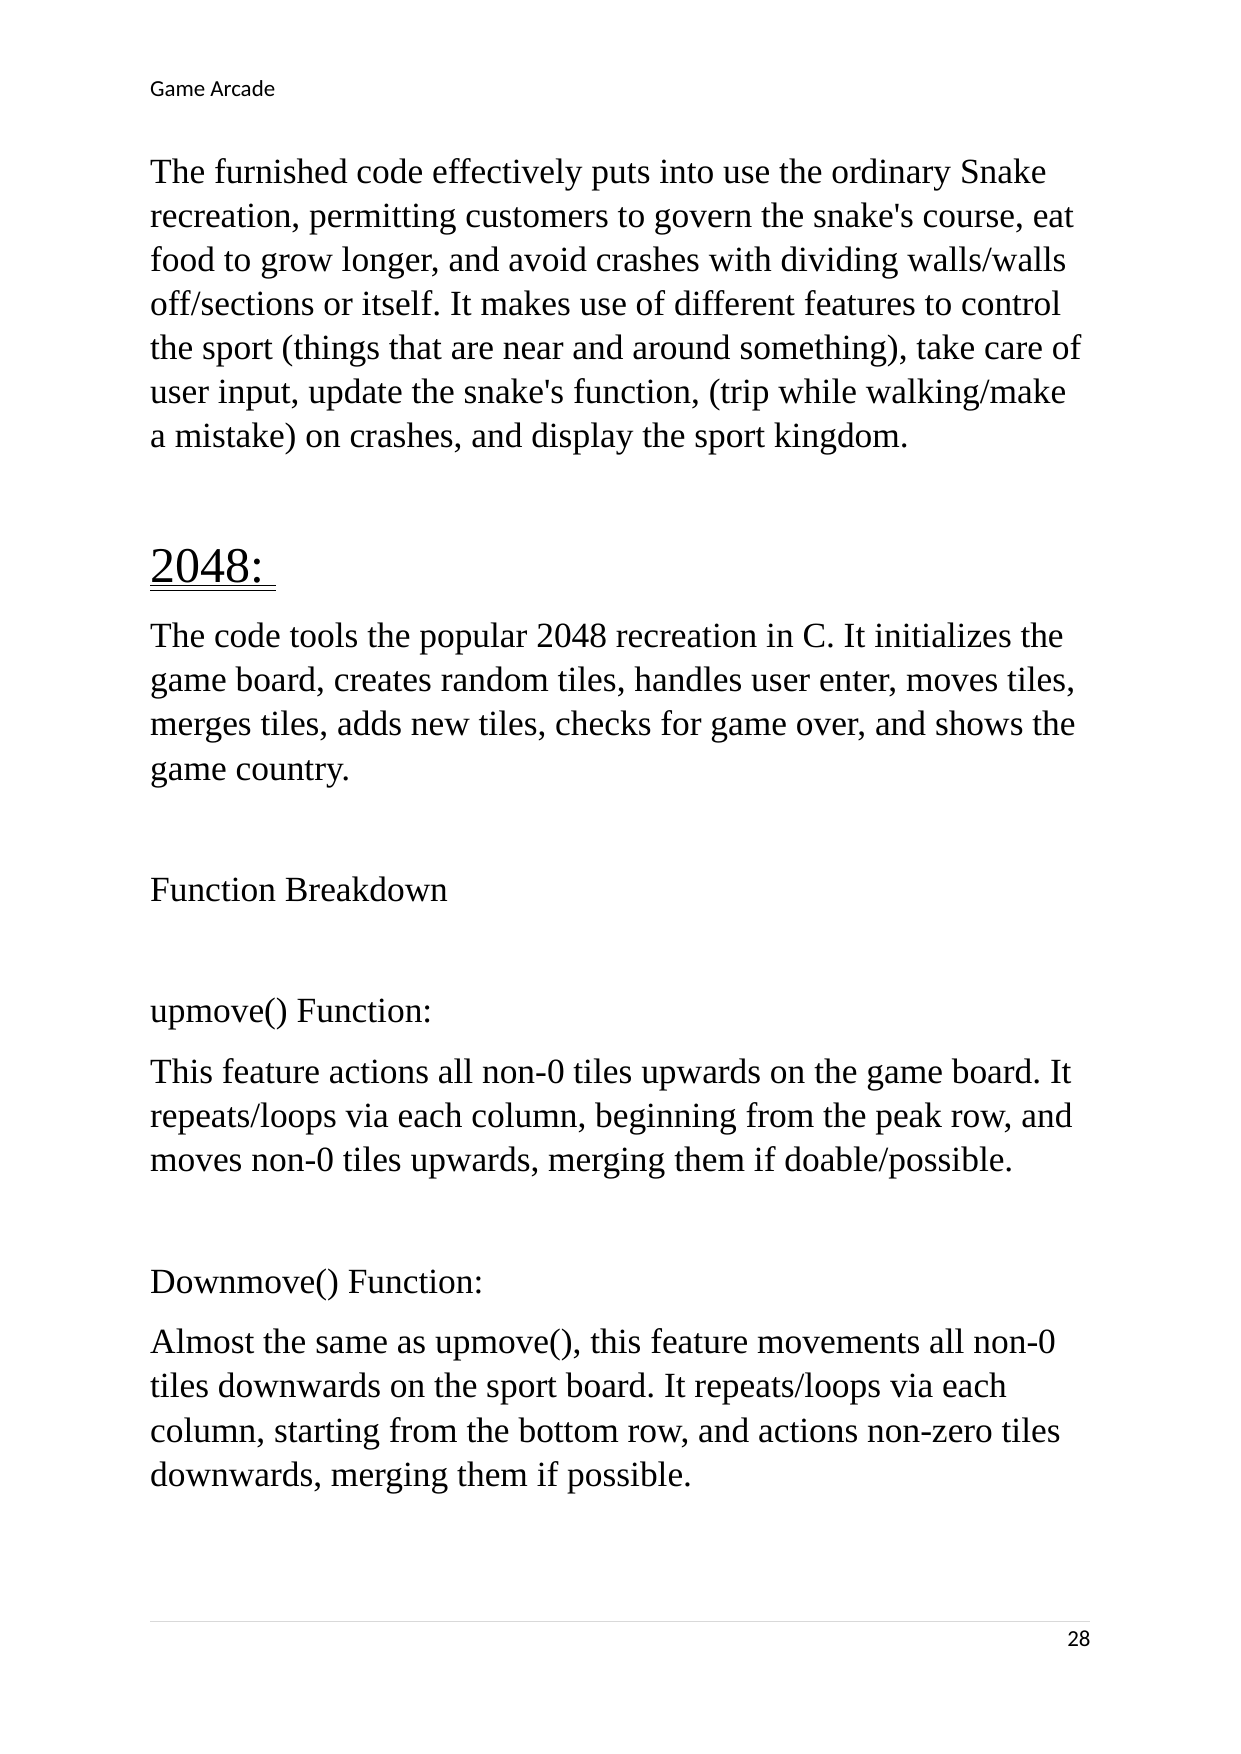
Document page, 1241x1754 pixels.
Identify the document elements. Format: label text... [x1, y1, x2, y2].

text upmove() Function: [150, 990, 1090, 1031]
text Function Breakdown [150, 868, 1090, 909]
text Almost the same as upmove(), this feature movements all non-0 tiles downwards on the sport board. It repeats/loops via each column, starting from the bottom row, and actions non-zero tiles downwards, merging them if possible. [150, 1321, 1090, 1494]
text This feature actions all non-0 tiles upwards on the game board. It repeats/loops via each column, beginning from the peak row, and moves non-0 tiles upwards, merging them if doable/possible. [150, 1050, 1090, 1179]
text The code tools the popular 2048 recreation in C. It initializes the game board, creates random tiles, handles user enter, moves tiles, merges tiles, adds new tiles, checks for game over, and shows the game country. [150, 614, 1090, 788]
text The furnished code effectively puts into use the ordinary Snake recreation, permitting customers to govern the snake's course, eat food to grow longer, and avoid crashes with dividing walls/walls off/sections or itself. It makes use of different features to control the sport (things that are near and around something), take care of user input, update the snake's function, (trip while walking/make a mistake) on crashes, and display the sport kingdom. [150, 150, 1090, 455]
text 2048: [150, 536, 1090, 593]
text Downmove() Function: [150, 1260, 1090, 1301]
